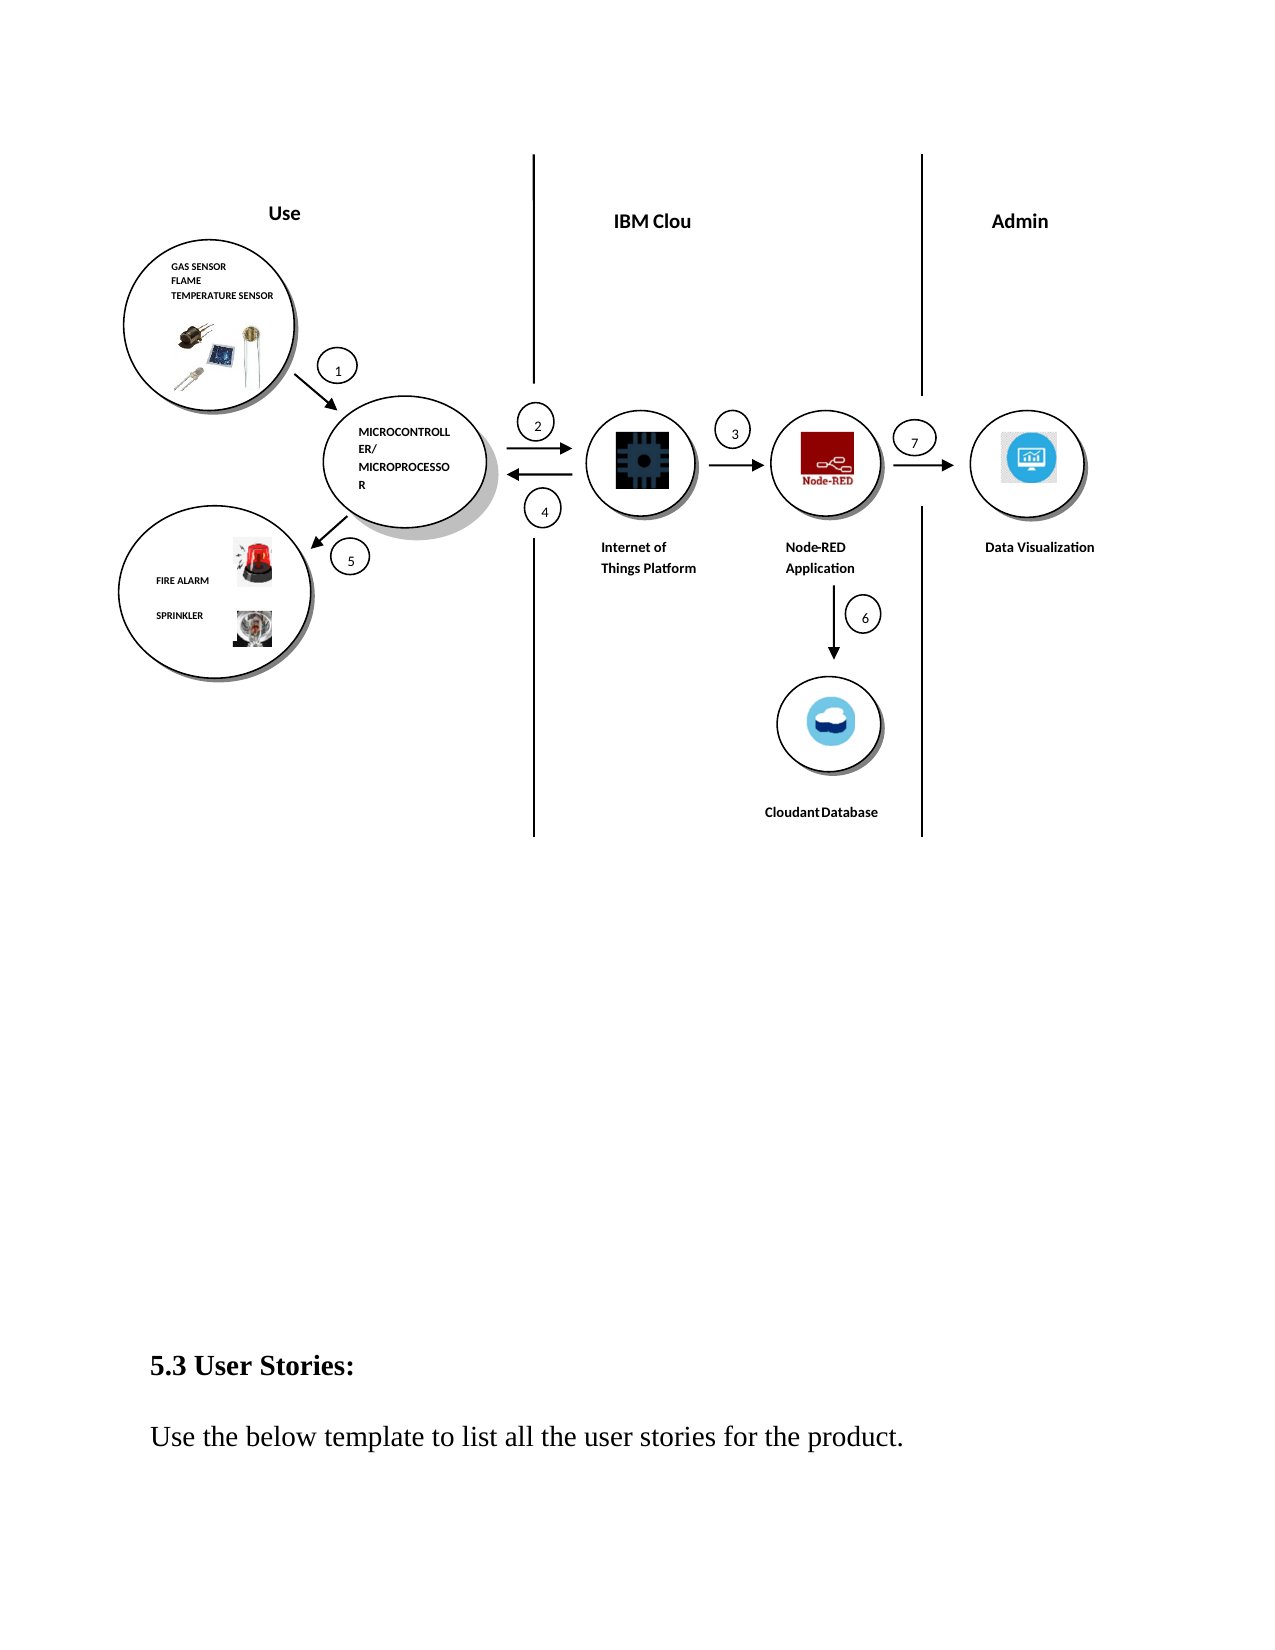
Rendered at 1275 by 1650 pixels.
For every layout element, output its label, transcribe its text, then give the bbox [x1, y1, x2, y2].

text Use the below template to list all the user stories for the product. [150, 1419, 1125, 1453]
picture [800, 431, 854, 487]
text 5.3 User Stories: [150, 1348, 1125, 1382]
picture [232, 610, 272, 647]
picture [1000, 431, 1057, 483]
picture [615, 431, 669, 489]
picture [232, 536, 272, 587]
picture [174, 322, 262, 391]
picture [805, 695, 855, 746]
